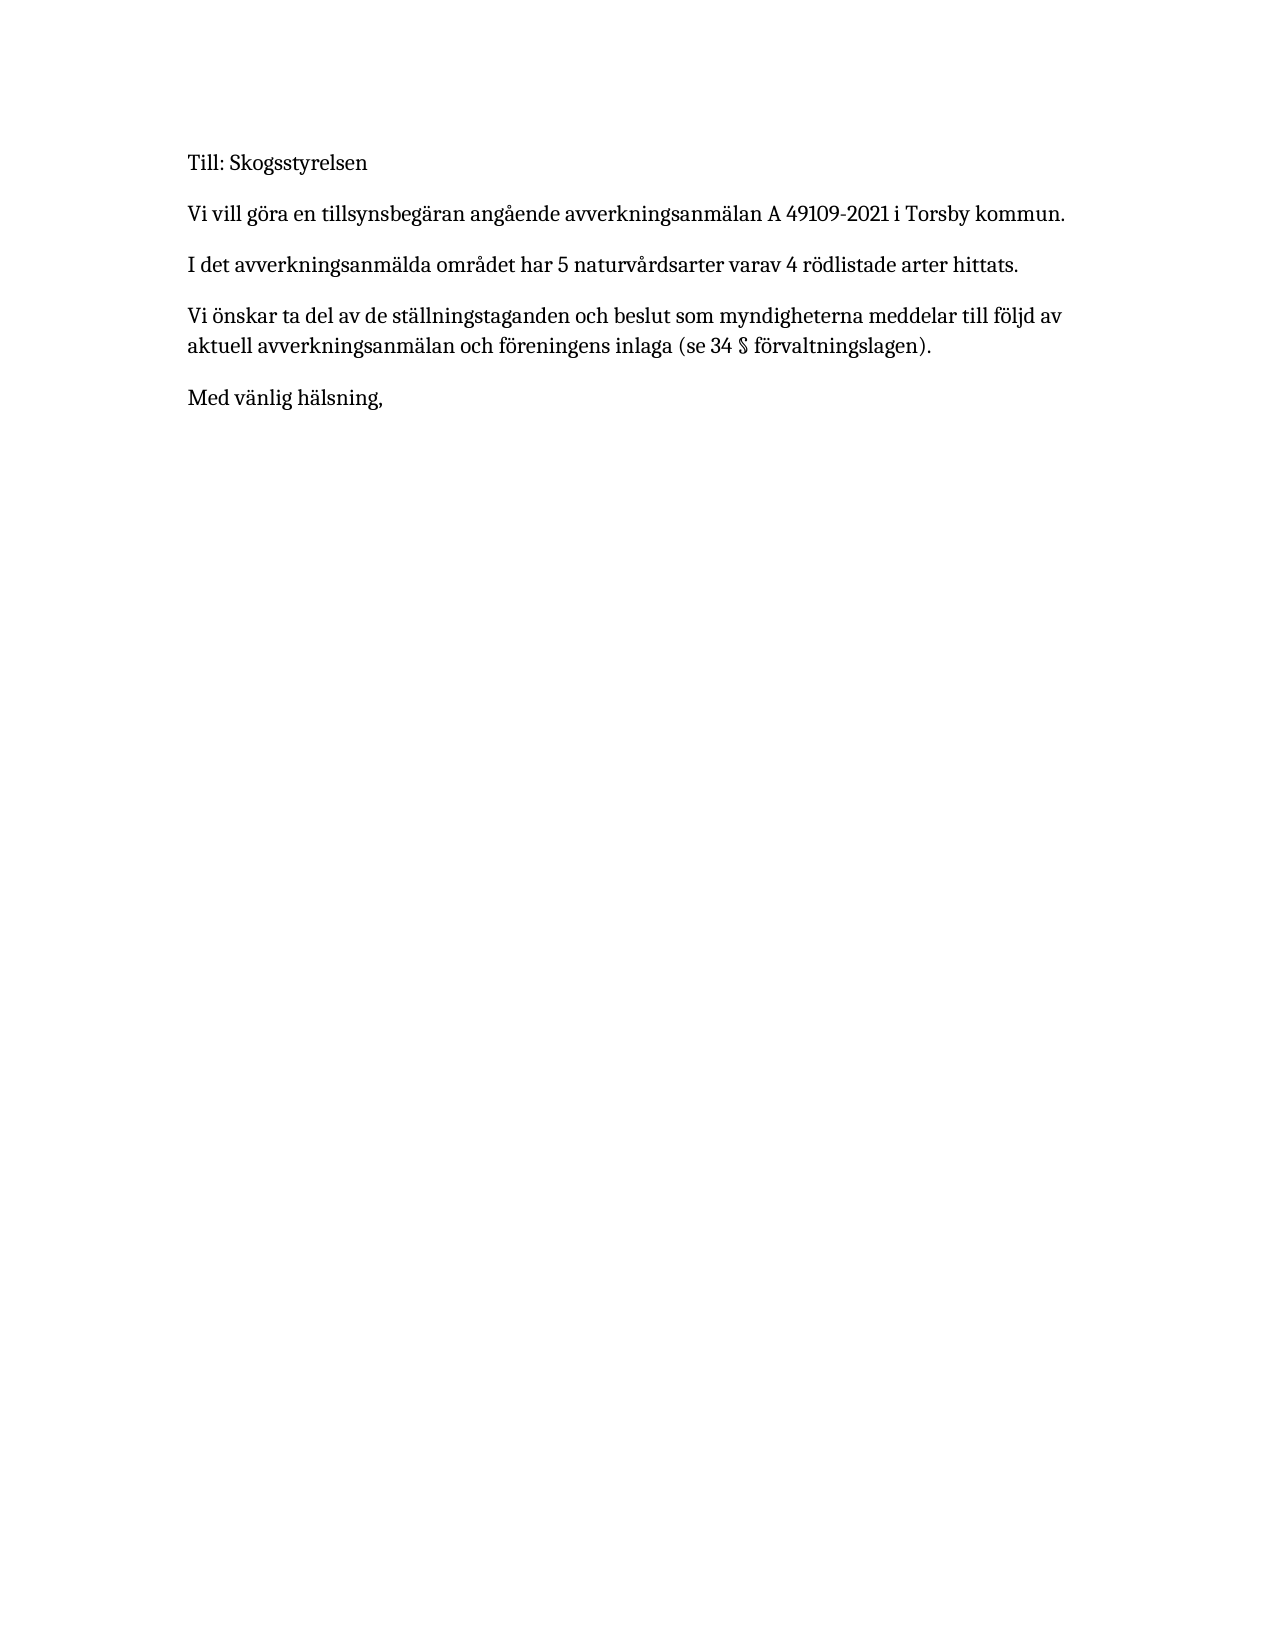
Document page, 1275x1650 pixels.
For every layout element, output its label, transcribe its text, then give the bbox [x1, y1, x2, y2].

text Vi vill göra en tillsynsbegäran angående avverkningsanmälan A 49109-2021 i Torsby kommun. [187, 201, 1087, 227]
text I det avverkningsanmälda området har 5 naturvårdsarter varav 4 rödlistade arter hittats. [187, 252, 1087, 278]
text Med vänlig hälsning, [187, 384, 1087, 441]
text Vi önskar ta del av de ställningstaganden och beslut som myndigheterna meddelar till följd av aktuell avverkningsanmälan och föreningens inlaga (se 34 § förvaltningslagen). [187, 303, 1087, 360]
text Till: Skogsstyrelsen [187, 150, 1087, 176]
